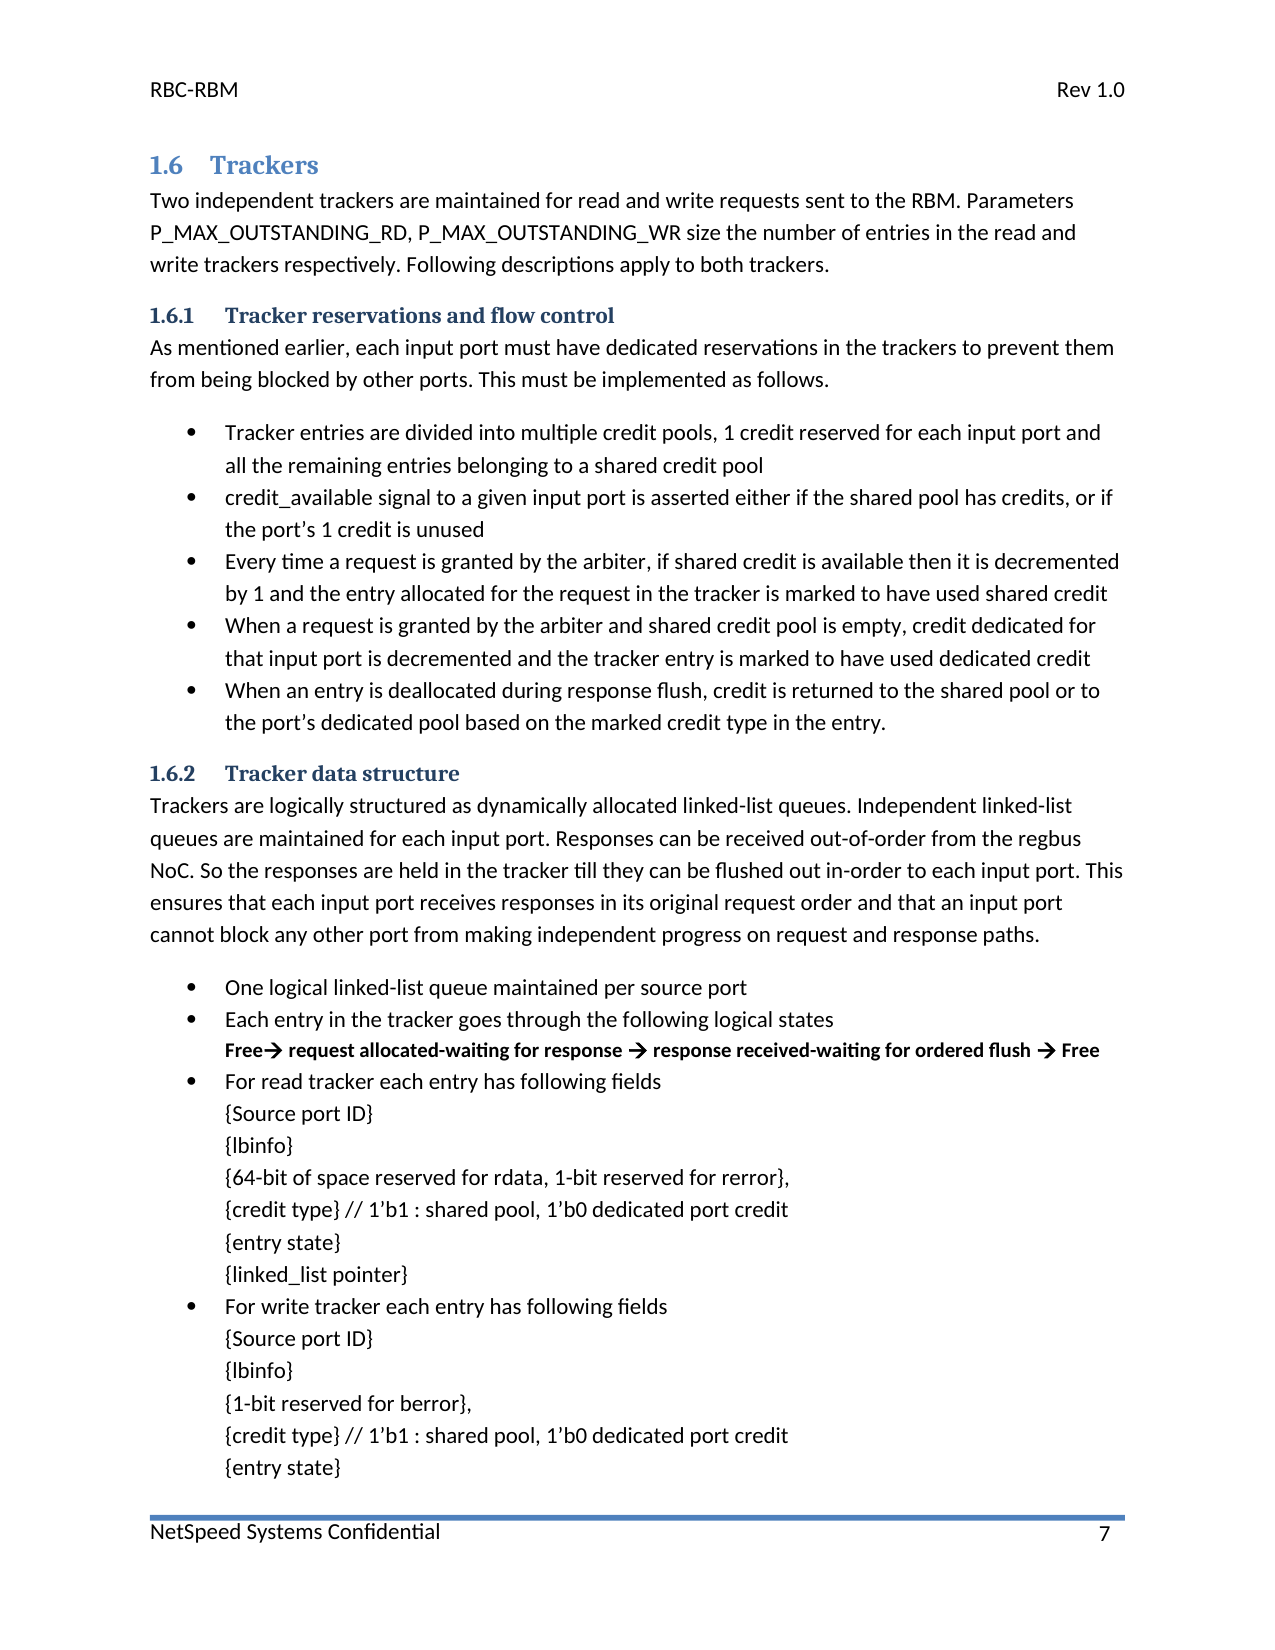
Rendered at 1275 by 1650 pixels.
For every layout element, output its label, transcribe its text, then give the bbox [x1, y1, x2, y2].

list For write tracker each entry has following fields [187, 1292, 1125, 1320]
list {linked_list pointer} [225, 1260, 1125, 1288]
list When an entry is deallocated during response flush, credit is returned to the shared pool or to the port’s dedicated pool based on the marked credit type in the entry. [187, 676, 1125, 736]
list When a request is granted by the arbiter and shared credit pool is empty, credit dedicated for that input port is decremented and the tracker entry is marked to have used dedicated credit [187, 612, 1125, 672]
text As mentioned earlier, each input port must have dedicated reservations in the trackers to prevent them from being blocked by other ports. This must be implemented as follows. [150, 333, 1125, 393]
list {credit type} // 1’b1 : shared pool, 1’b0 dedicated port credit [225, 1196, 1125, 1223]
text Trackers are logically structured as dynamically allocated linked-list queues. Independent linked-list queues are maintained for each input port. Responses can be received out-of-order from the regbus NoC. So the responses are held in the tracker till they can be flushed out in-order to each input port. This ensures that each input port receives responses in its original request order and that an input port cannot block any other port from making independent progress on request and response paths. [150, 791, 1125, 948]
list {entry state} [225, 1453, 1125, 1481]
subtitle Tracker reservations and flow control [150, 303, 1125, 329]
list {lbinfo} [225, 1131, 1125, 1159]
subtitle Trackers [150, 150, 1125, 181]
list {Source port ID} [225, 1099, 1125, 1127]
list Tracker entries are divided into multiple credit pools, 1 credit reserved for each input port and all the remaining entries belonging to a shared credit pool [187, 418, 1125, 479]
list {lbinfo} [225, 1356, 1125, 1384]
list Free request allocated-waiting for response response received-waiting for ordered flush Free [225, 1038, 1125, 1063]
list {credit type} // 1’b1 : shared pool, 1’b0 dedicated port credit [225, 1421, 1125, 1449]
list One logical linked-list queue maintained per source port [187, 973, 1125, 1001]
list {entry state} [225, 1228, 1125, 1256]
list credit_available signal to a given input port is asserted either if the shared pool has credits, or if the port’s 1 credit is unused [187, 483, 1125, 543]
list {1-bit reserved for berror}, [225, 1389, 1125, 1417]
list Each entry in the tracker goes through the following logical states [187, 1005, 1125, 1033]
list For read tracker each entry has following fields [187, 1067, 1125, 1095]
list {Source port ID} [225, 1324, 1125, 1352]
list Every time a request is granted by the arbiter, if shared credit is available then it is decremented by 1 and the entry allocated for the request in the tracker is marked to have used shared credit [187, 547, 1125, 607]
list {64-bit of space reserved for rdata, 1-bit reserved for rerror}, [225, 1163, 1125, 1191]
subtitle Tracker data structure [150, 761, 1125, 788]
text Two independent trackers are maintained for read and write requests sent to the RBM. Parameters P_MAX_OUTSTANDING_RD, P_MAX_OUTSTANDING_WR size the number of entries in the read and write trackers respectively. Following descriptions apply to both trackers. [150, 186, 1125, 278]
